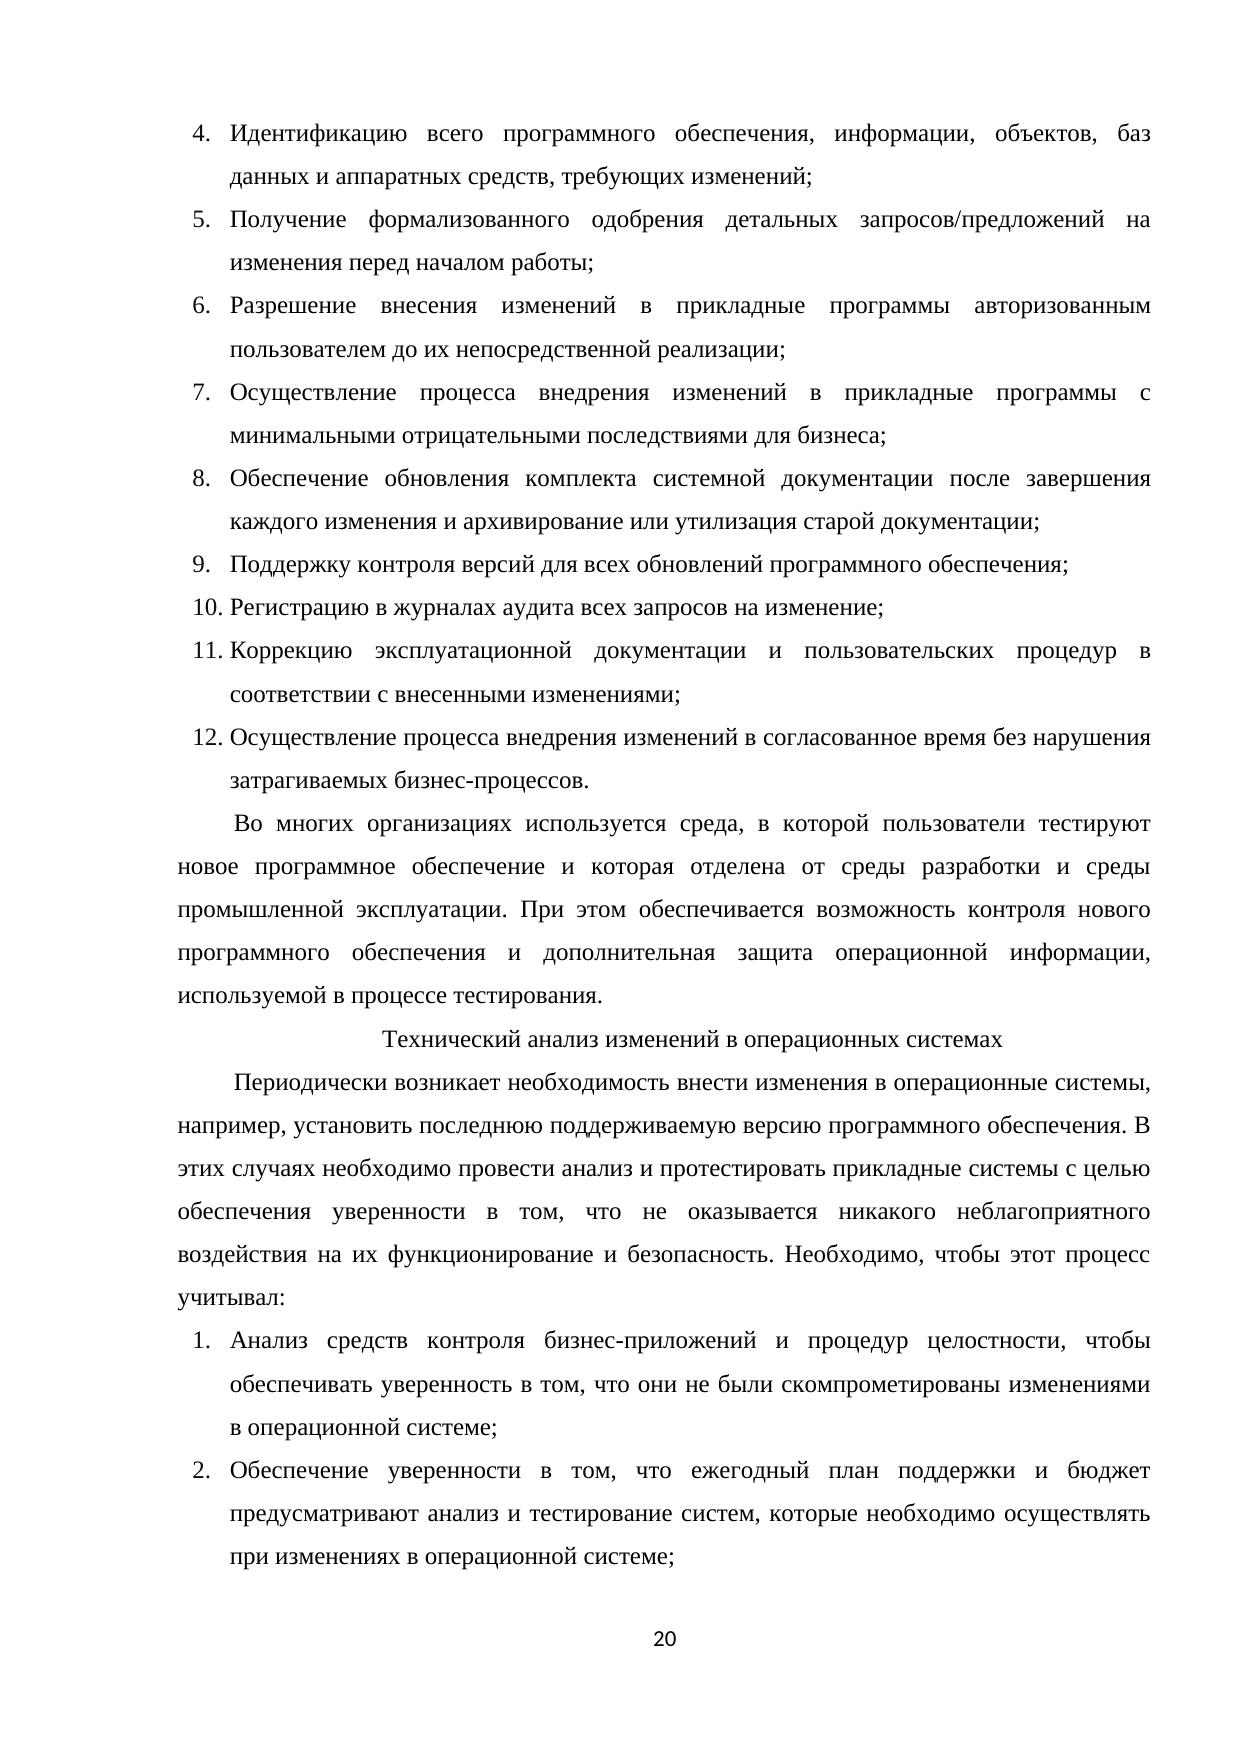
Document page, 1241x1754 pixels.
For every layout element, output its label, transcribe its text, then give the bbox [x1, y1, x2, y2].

list Регистрацию в журналах аудита всех запросов на изменение; [192, 592, 1152, 621]
list Идентификацию всего программного обеспечения, информации, объектов, баз данных и аппаратных средств, требующих изменений; [192, 118, 1152, 190]
text Технический анализ изменений в операционных системах [177, 1024, 1152, 1052]
text Во многих организациях используется среда, в которой пользователи тестируют новое программное обеспечение и которая отделена от среды разработки и среды промышленной эксплуатации. При этом обеспечивается возможность контроля нового программного обеспечения и дополнительная защита операционной информации, используемой в процессе тестирования. [177, 808, 1152, 1009]
list Разрешение внесения изменений в прикладные программы авторизованным пользователем до их непосредственной реализации; [192, 291, 1152, 362]
list Обеспечение уверенности в том, что ежегодный план поддержки и бюджет предусматривают анализ и тестирование систем, которые необходимо осуществлять при изменениях в операционной системе; [192, 1455, 1152, 1570]
list Осуществление процесса внедрения изменений в прикладные программы с минимальными отрицательными последствиями для бизнеса; [192, 377, 1152, 449]
list Поддержку контроля версий для всех обновлений программного обеспечения; [192, 549, 1152, 578]
list Анализ средств контроля бизнес-приложений и процедур целостности, чтобы обеспечивать уверенность в том, что они не были скомпрометированы изменениями в операционной системе; [192, 1326, 1152, 1441]
list Коррекцию эксплуатационной документации и пользовательских процедур в соответствии с внесенными изменениями; [192, 636, 1152, 707]
text Периодически возникает необходимость внести изменения в операционные системы, например, установить последнюю поддерживаемую версию программного обеспечения. В этих случаях необходимо провести анализ и протестировать прикладные системы с целью обеспечения уверенности в том, что не оказывается никакого неблагоприятного воздействия на их функционирование и безопасность. Необходимо, чтобы этот процесс учитывал: [177, 1067, 1152, 1311]
list Обеспечение обновления комплекта системной документации после завершения каждого изменения и архивирование или утилизация старой документации; [192, 463, 1152, 535]
list Осуществление процесса внедрения изменений в согласованное время без нарушения затрагиваемых бизнес-процессов. [192, 722, 1152, 794]
list Получение формализованного одобрения детальных запросов/предложений на изменения перед началом работы; [192, 204, 1152, 276]
